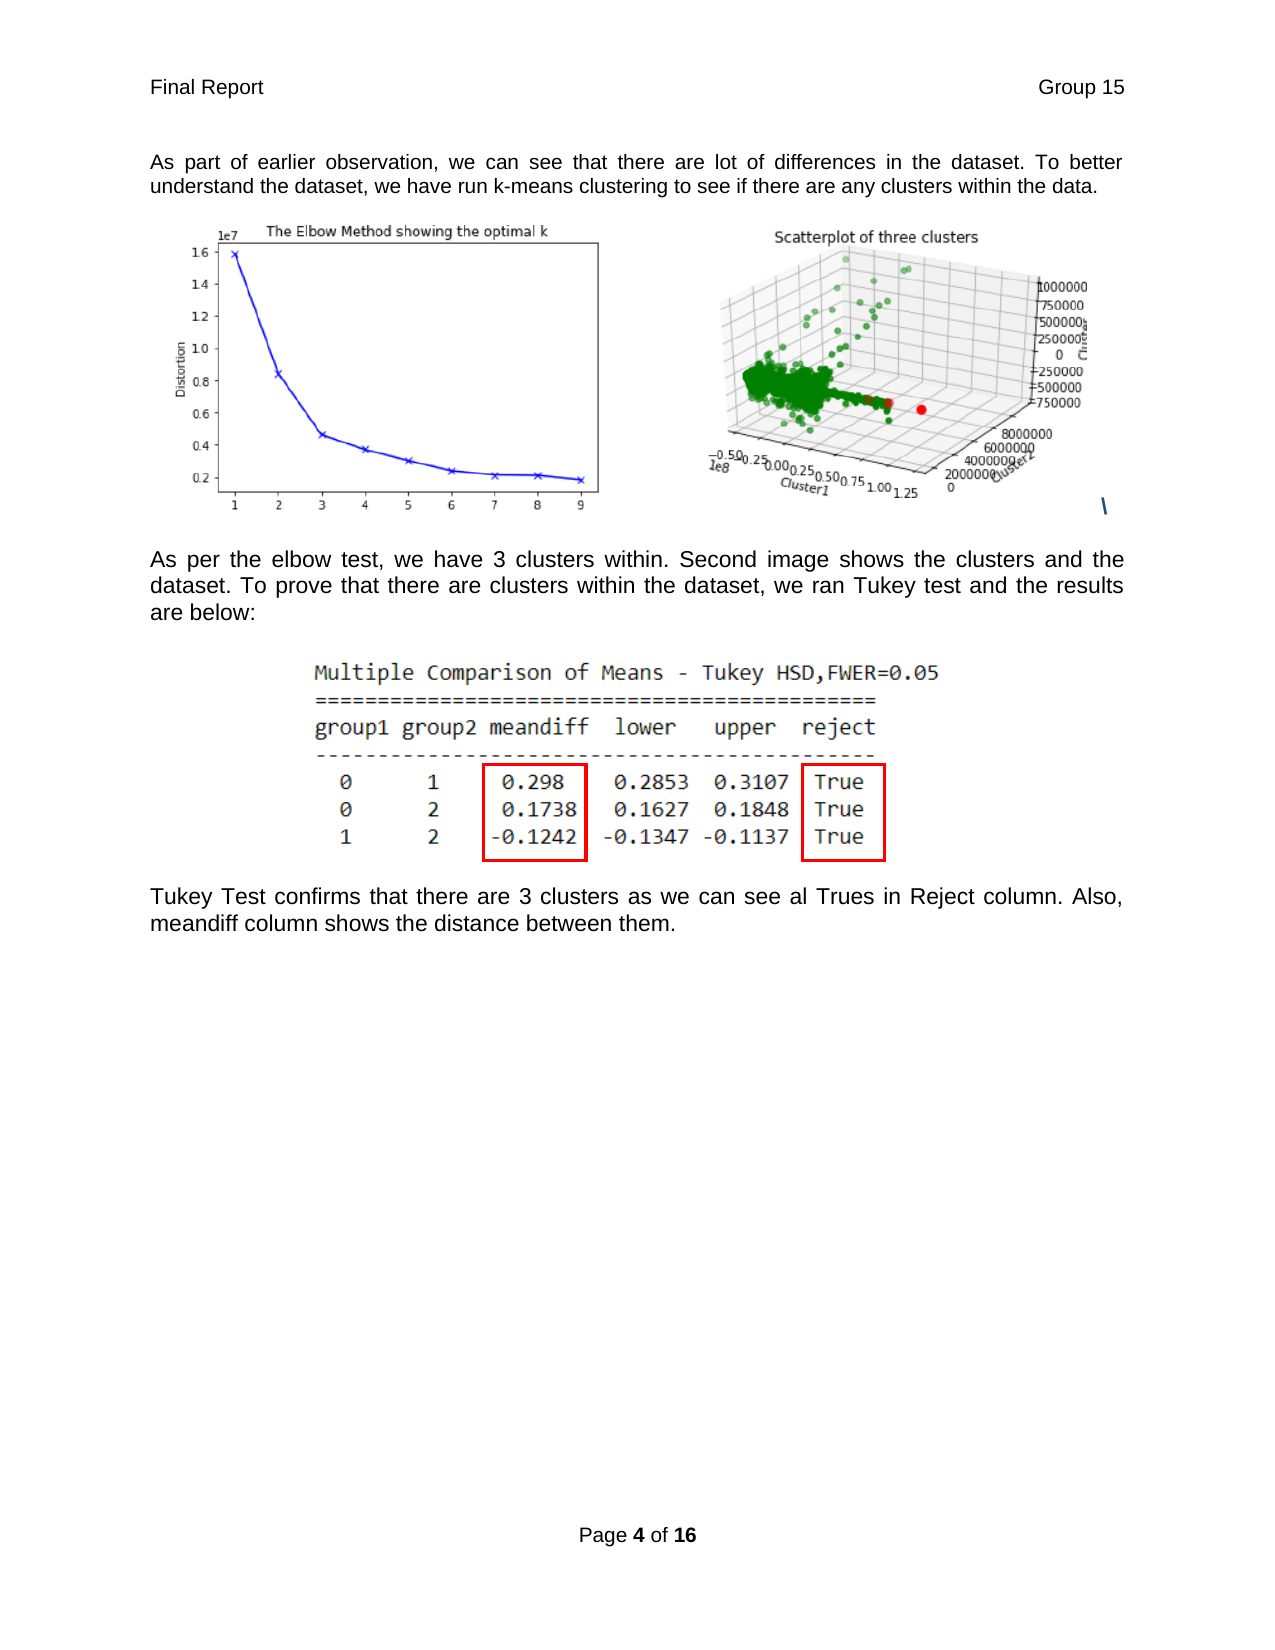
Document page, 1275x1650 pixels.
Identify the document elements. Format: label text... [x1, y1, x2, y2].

picture [691, 221, 1101, 515]
text As part of earlier observation, we can see that there are lot of differences in the dataset. To better understand the dataset, we have run k-means clustering to see if there are any clusters within the data. [150, 150, 1125, 198]
picture [167, 225, 672, 515]
picture [804, 766, 883, 857]
picture [309, 651, 966, 857]
text As per the elbow test, we have 3 clusters within. Second image shows the clusters and the dataset. To prove that there are clusters within the dataset, we ran Tukey test and the results are below: [150, 546, 1125, 625]
picture [485, 766, 584, 857]
text Tukey Test confirms that there are 3 clusters as we can see al Trues in Reject column. Also, meandiff column shows the distance between them. [150, 883, 1125, 936]
